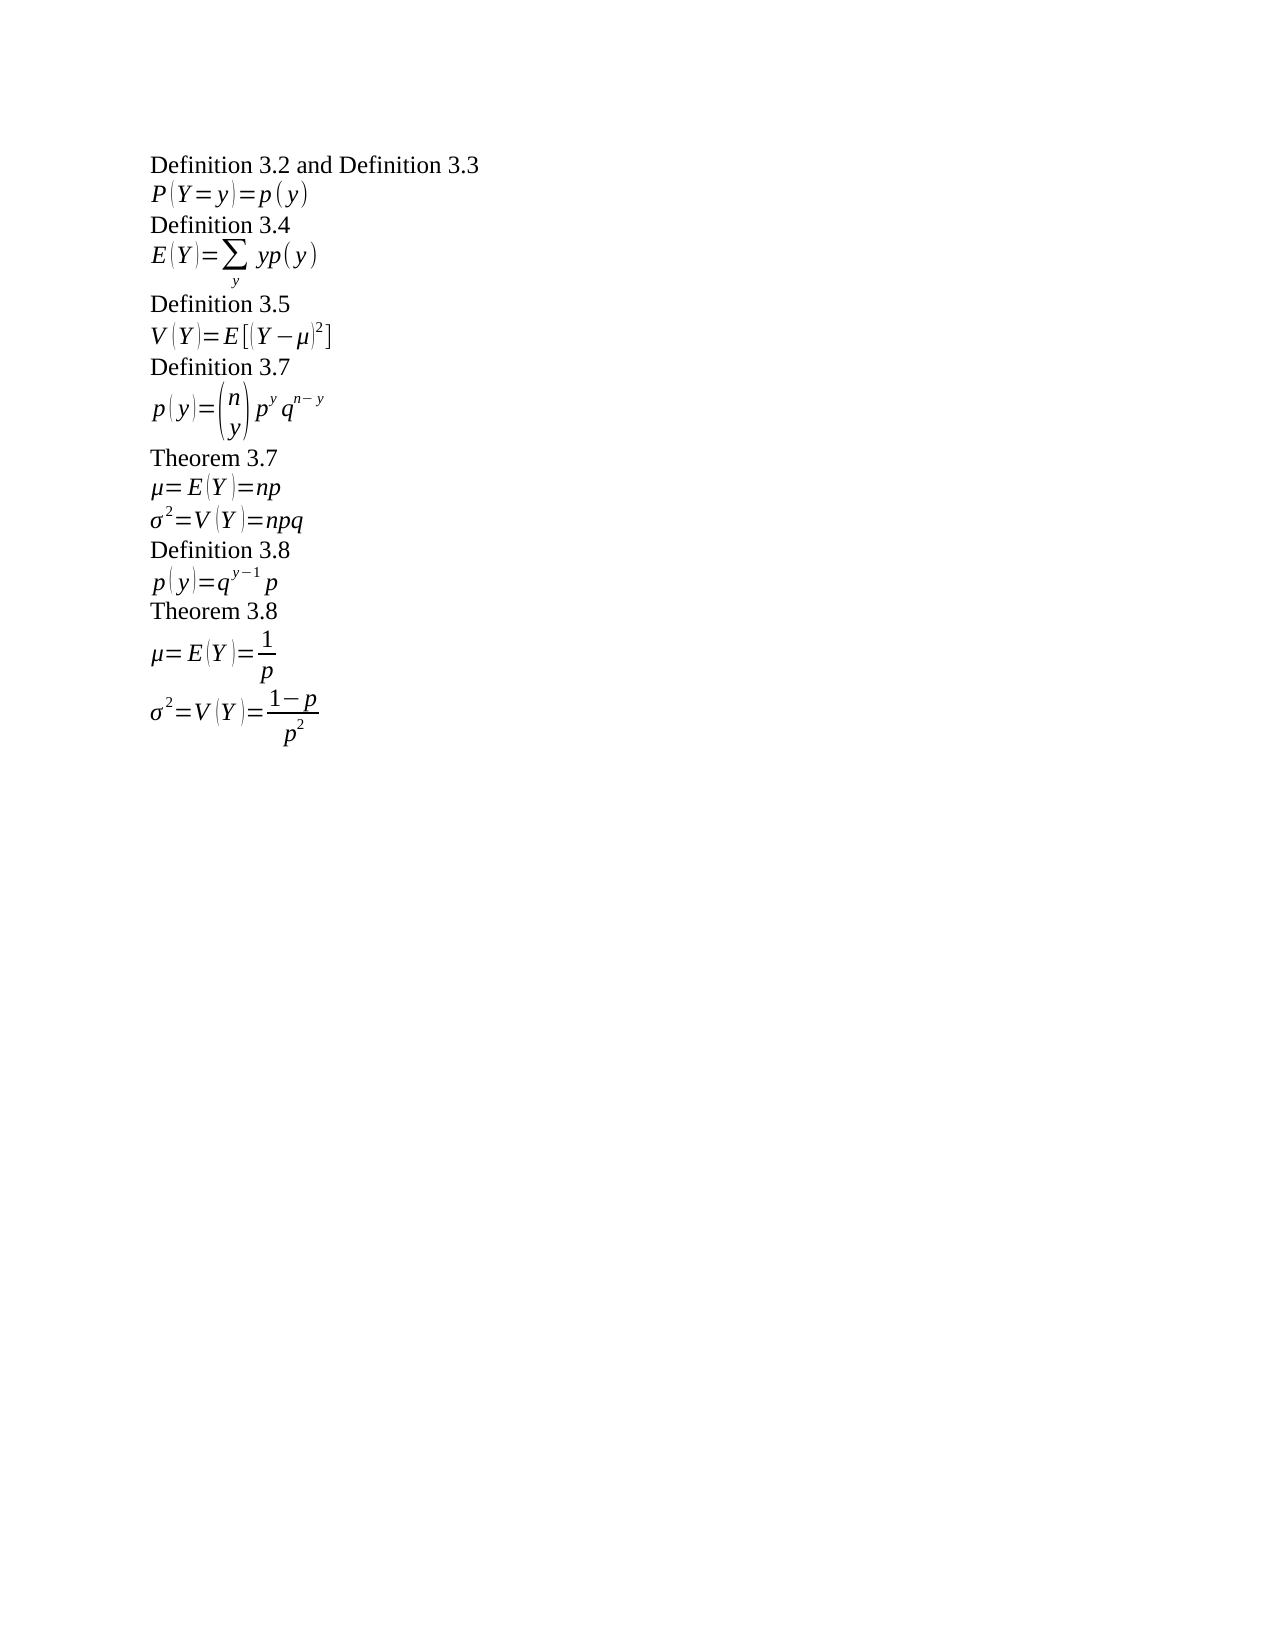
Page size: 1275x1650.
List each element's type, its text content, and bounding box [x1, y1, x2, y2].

text Definition 3.7 [150, 352, 1125, 380]
text Theorem 3.8 [150, 596, 1125, 625]
text Theorem 3.7 [150, 443, 1125, 472]
text Definition 3.5 [150, 289, 1125, 318]
text Definition 3.2 and Definition 3.3 [150, 150, 1125, 179]
text Definition 3.8 [150, 535, 1125, 564]
text Definition 3.4 [150, 210, 1125, 238]
